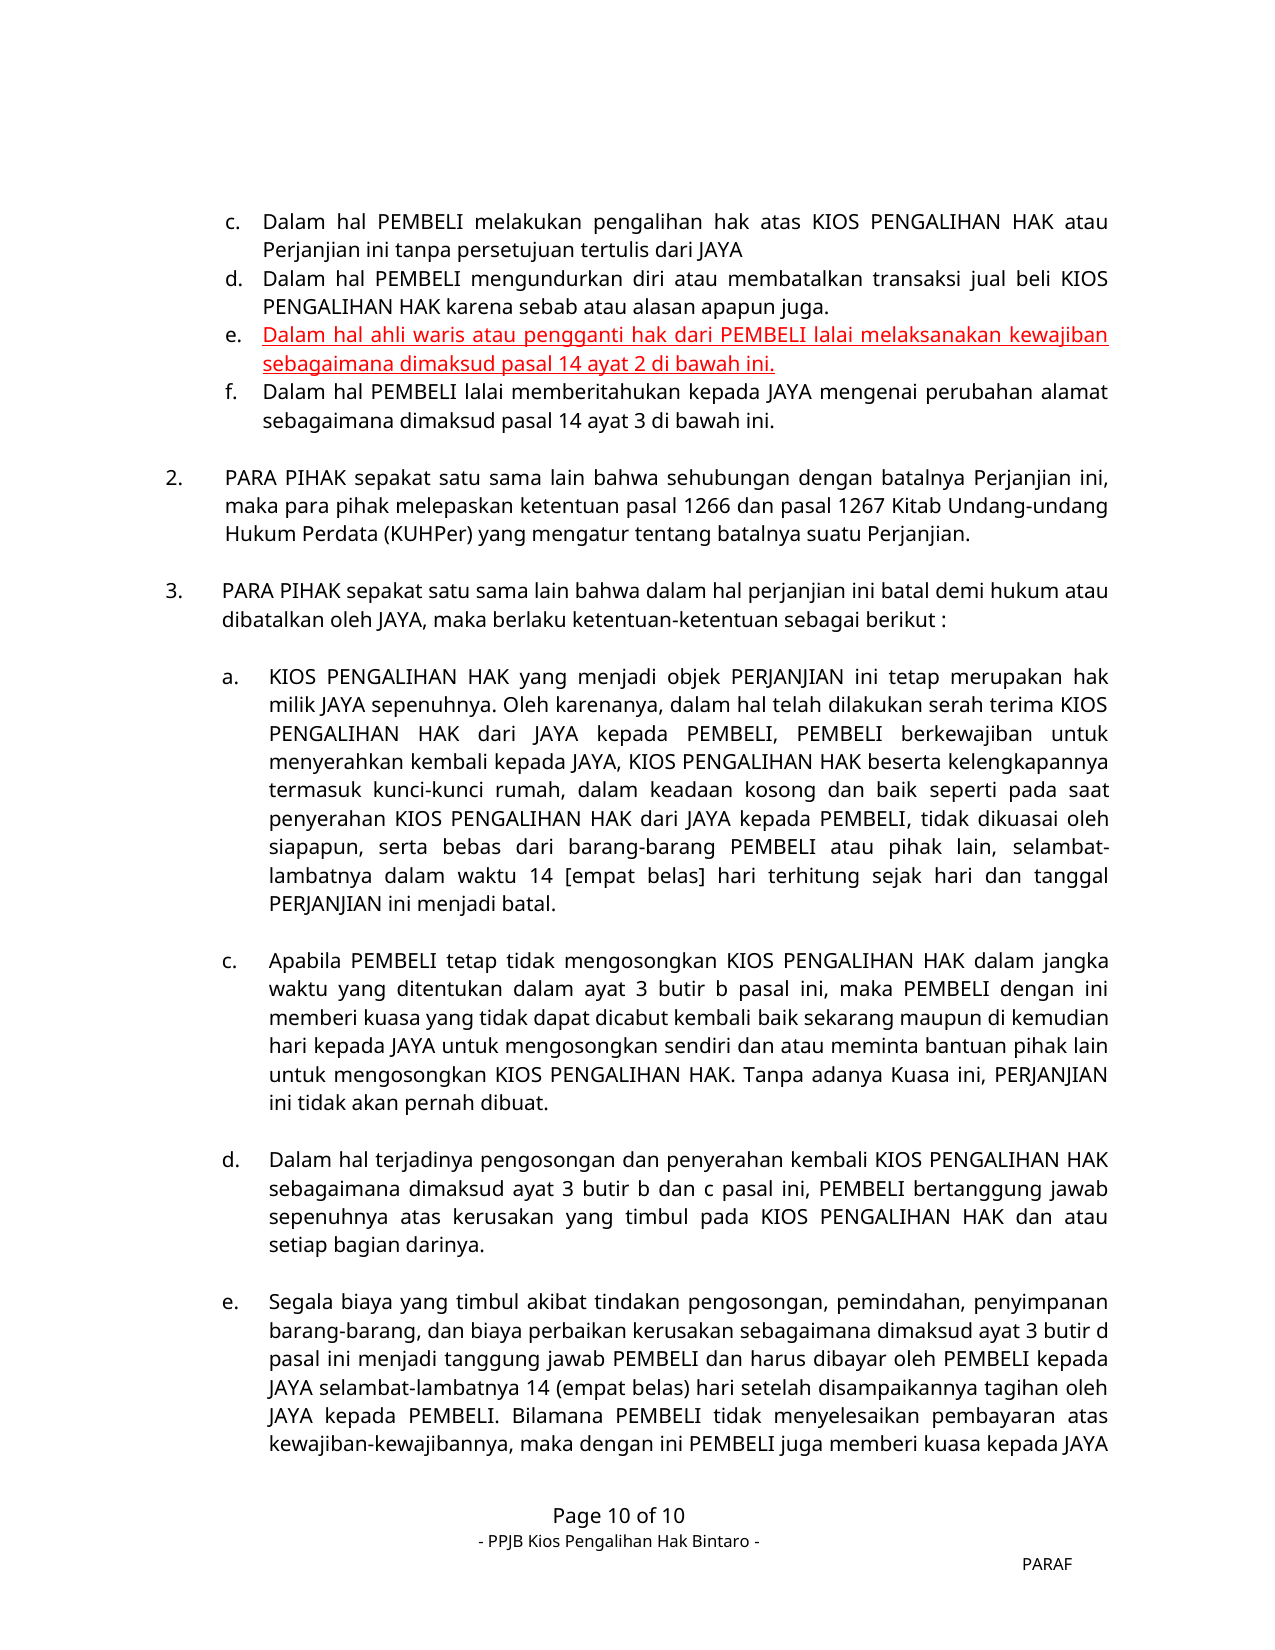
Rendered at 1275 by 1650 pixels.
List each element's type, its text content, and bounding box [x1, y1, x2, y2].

text c. Apabila PEMBELI tetap tidak mengosongkan KIOS PENGALIHAN HAK dalam jangka waktu yang ditentukan dalam ayat 3 butir b pasal ini, maka PEMBELI dengan ini memberi kuasa yang tidak dapat dicabut kembali baik sekarang maupun di kemudian hari kepada JAYA untuk mengosongkan sendiri dan atau meminta bantuan pihak lain untuk mengosongkan KIOS PENGALIHAN HAK. Tanpa adanya Kuasa ini, PERJANJIAN ini tidak akan pernah dibuat. [165, 946, 1109, 1117]
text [222, 1287, 1109, 1458]
text d. Dalam hal terjadinya pengosongan dan penyerahan kembali KIOS PENGALIHAN HAK sebagaimana dimaksud ayat 3 butir b dan c pasal ini, PEMBELI bertanggung jawab sepenuhnya atas kerusakan yang timbul pada KIOS PENGALIHAN HAK dan atau setiap bagian darinya. [222, 1145, 1109, 1259]
text 3. PARA PIHAK sepakat satu sama lain bahwa dalam hal perjanjian ini batal demi hukum atau dibatalkan oleh JAYA, maka berlaku ketentuan-ketentuan sebagai berikut : [165, 576, 1109, 633]
text a. KIOS PENGALIHAN HAK yang menjadi objek PERJANJIAN ini tetap merupakan hak milik JAYA sepenuhnya. Oleh karenanya, dalam hal telah dilakukan serah terima KIOS PENGALIHAN HAK dari JAYA kepada PEMBELI, PEMBELI berkewajiban untuk menyerahkan kembali kepada JAYA, KIOS PENGALIHAN HAK beserta kelengkapannya termasuk kunci-kunci rumah, dalam keadaan kosong dan baik seperti pada saat penyerahan KIOS PENGALIHAN HAK dari JAYA kepada PEMBELI, tidak dikuasai oleh siapapun, serta bebas dari barang-barang PEMBELI atau pihak lain, selambat-lambatnya dalam waktu 14 [empat belas] hari terhitung sejak hari dan tanggal PERJANJIAN ini menjadi batal. [222, 662, 1109, 918]
text 2. PARA PIHAK sepakat satu sama lain bahwa sehubungan dengan batalnya Perjanjian ini, maka para pihak melepaskan ketentuan pasal 1266 dan pasal 1267 Kitab Undang-undang Hukum Perdata (KUHPer) yang mengatur tentang batalnya suatu Perjanjian. [165, 463, 1109, 548]
list Dalam hal PEMBELI melakukan pengalihan hak atas KIOS PENGALIHAN HAK atau Perjanjian ini tanpa persetujuan tertulis dari JAYA [225, 207, 1109, 264]
list Dalam hal PEMBELI lalai memberitahukan kepada JAYA mengenai perubahan alamat sebagaimana dimaksud pasal 14 ayat 3 di bawah ini. [225, 377, 1109, 434]
list Dalam hal PEMBELI mengundurkan diri atau membatalkan transaksi jual beli KIOS PENGALIHAN HAK karena sebab atau alasan apapun juga. [225, 264, 1109, 321]
list Dalam hal ahli waris atau pengganti hak dari PEMBELI lalai melaksanakan kewajiban sebagaimana dimaksud pasal 14 ayat 2 di bawah ini. [225, 321, 1109, 377]
